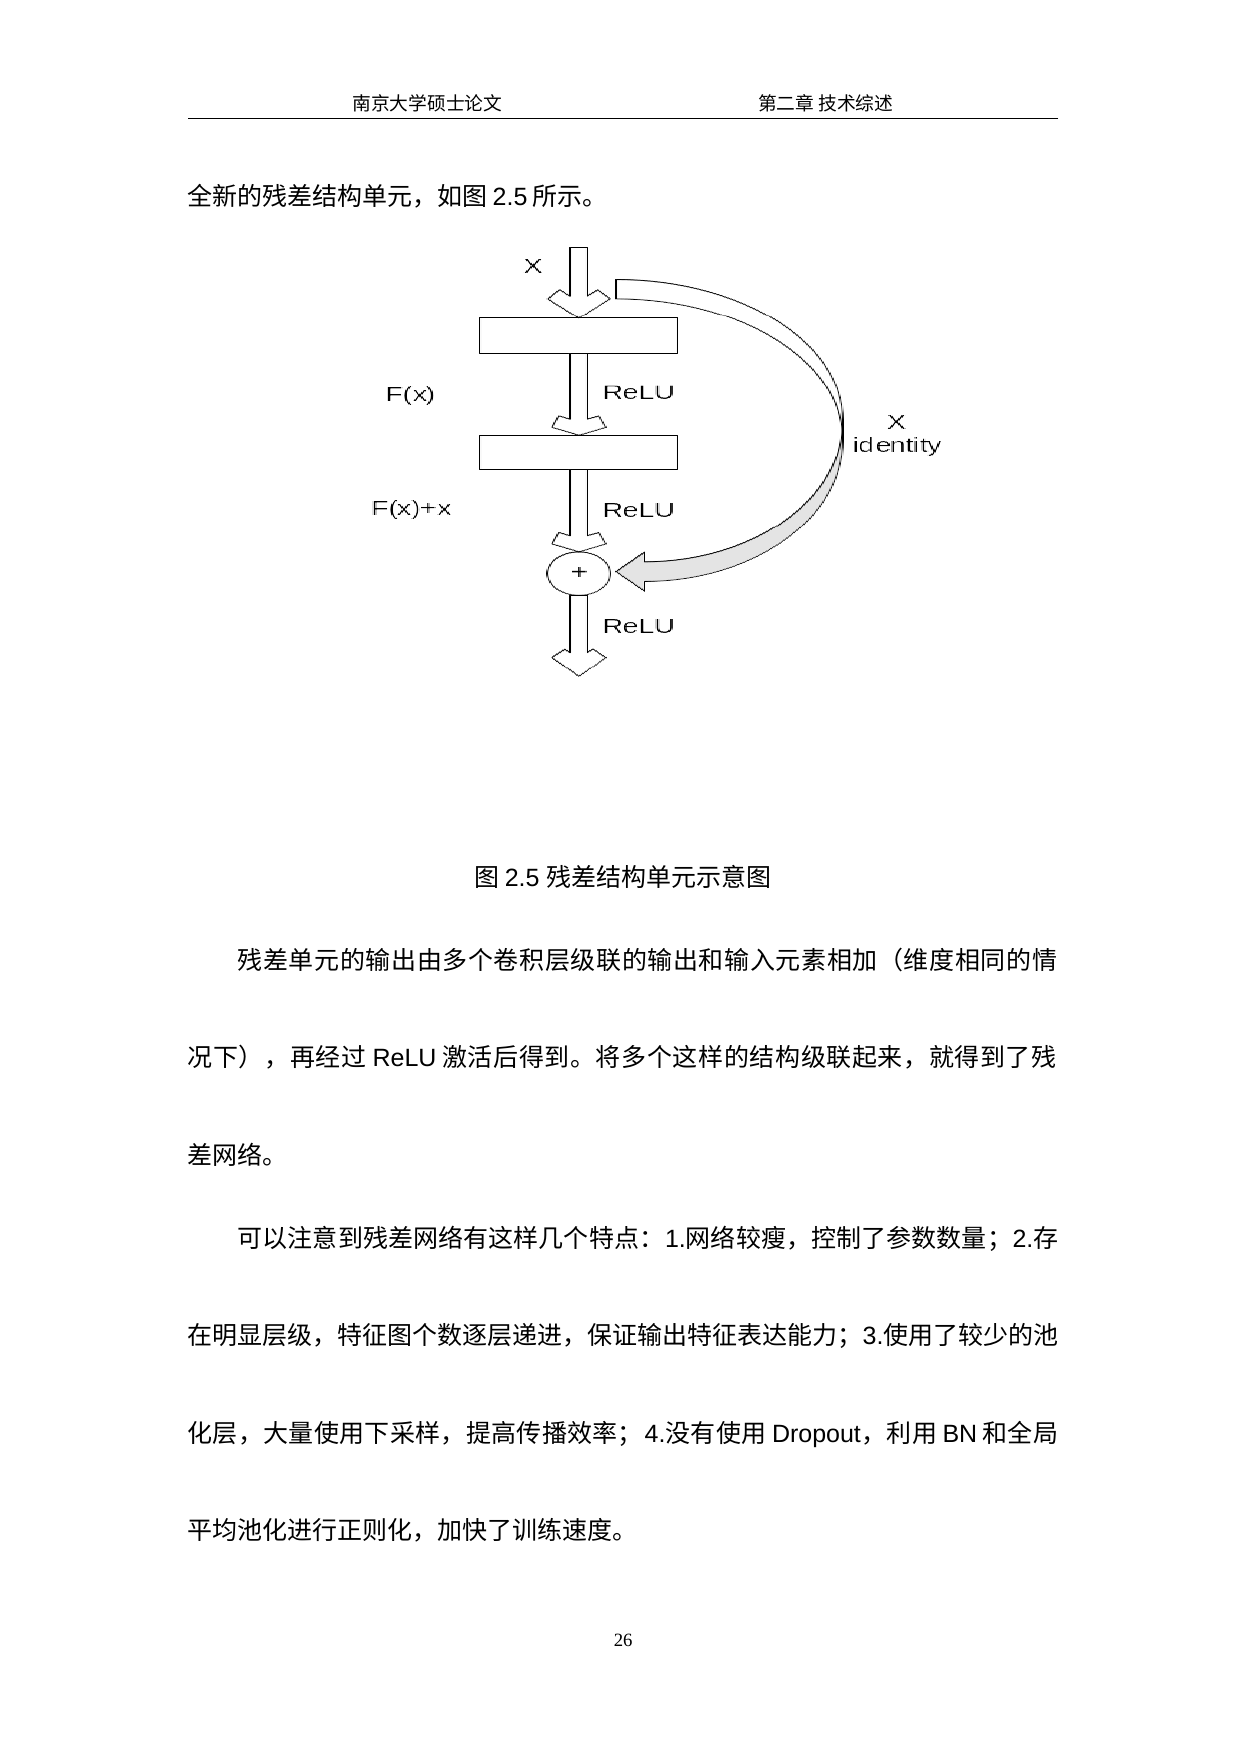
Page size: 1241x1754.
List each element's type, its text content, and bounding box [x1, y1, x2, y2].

text 残差单元的输出由多个卷积层级联的输出和输入元素相加（维度相同的情况下），再经过ReLU激活后得到。将多个这样的结构级联起来，就得到了残差网络。 [187, 926, 1058, 1186]
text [187, 162, 1058, 227]
text 图2.5 残差结构单元示意图 [187, 843, 1058, 908]
text 可以注意到残差网络有这样几个特点：1.网络较瘦，控制了参数数量；2.存在明显层级，特征图个数逐层递进，保证输出特征表达能力；3.使用了较少的池化层，大量使用下采样，提高传播效率；4.没有使用Dropout，利用BN和全局平均池化进行正则化，加快了训练速度。 [187, 1204, 1058, 1561]
